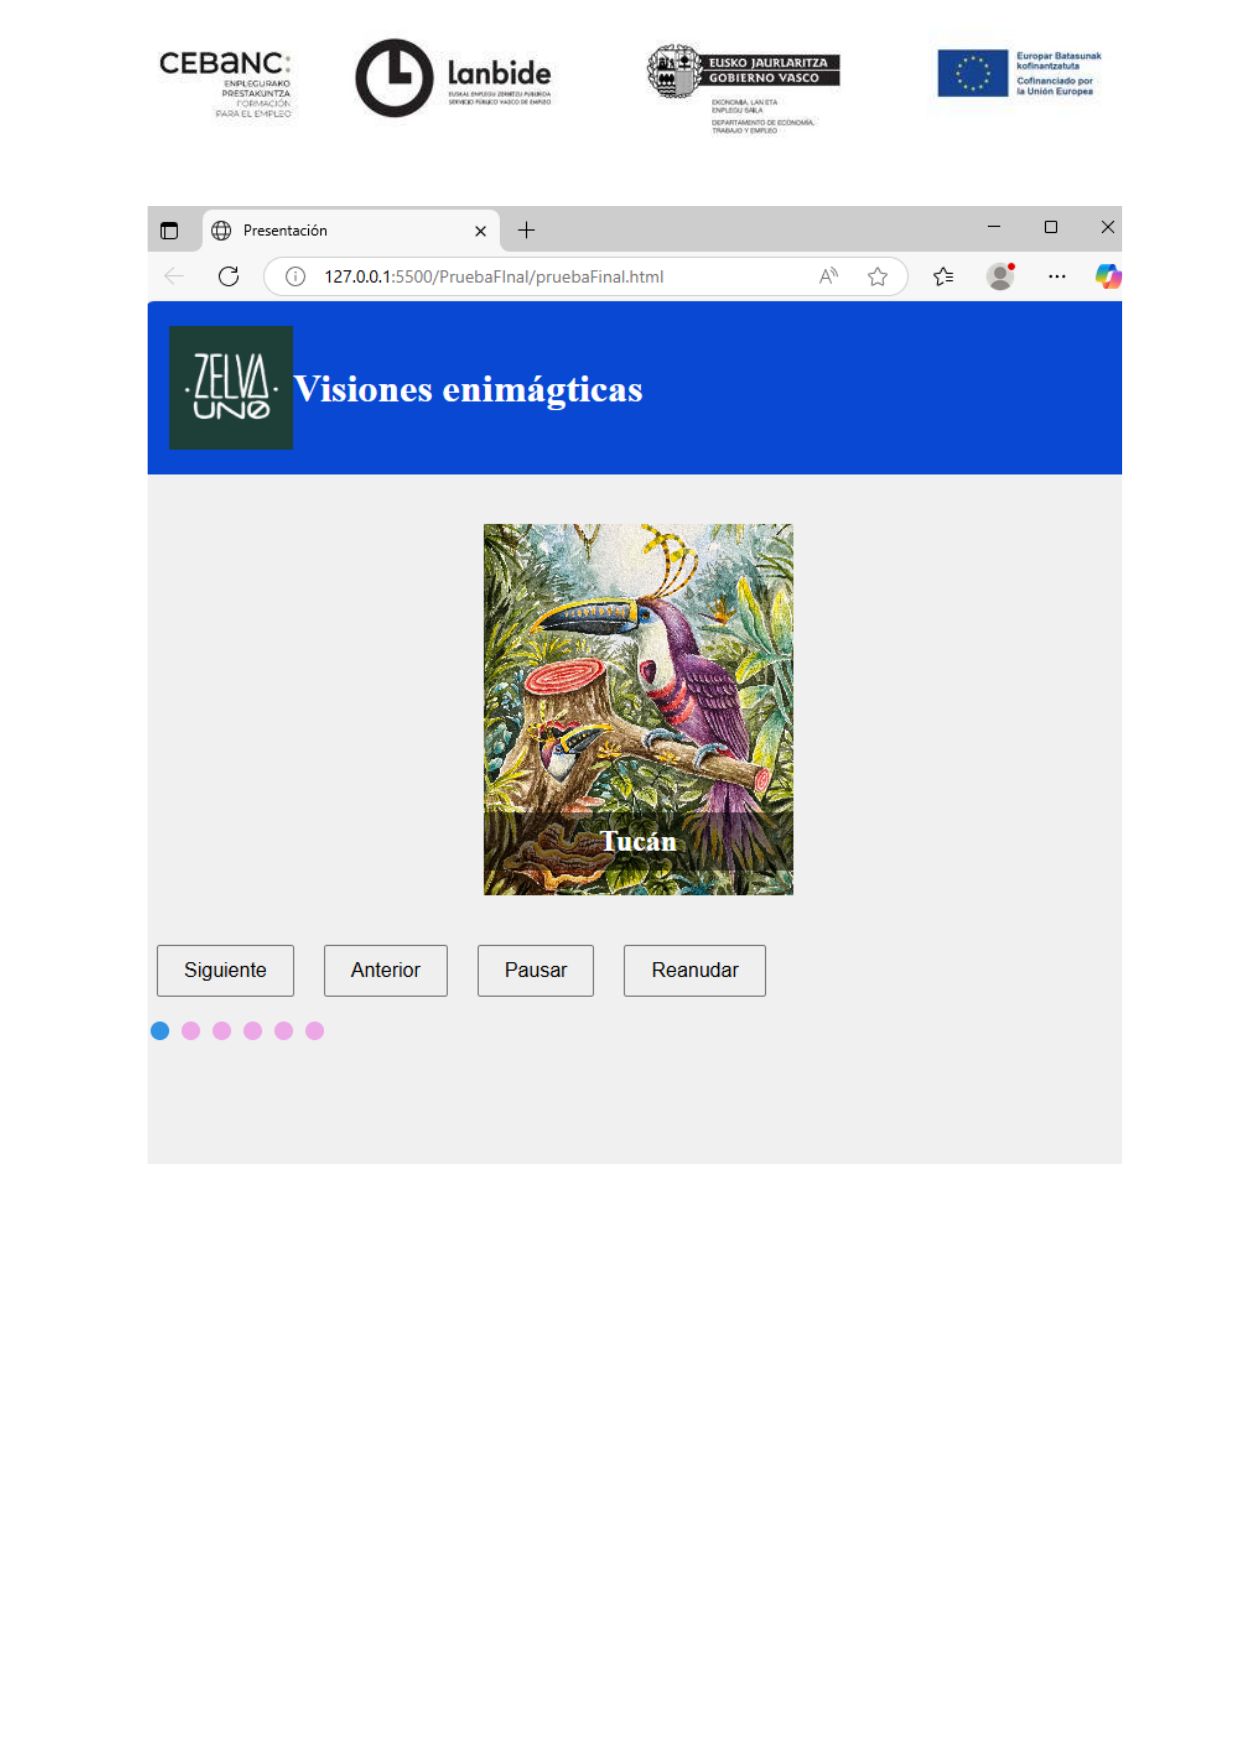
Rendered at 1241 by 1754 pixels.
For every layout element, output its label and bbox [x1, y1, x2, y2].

picture [147, 206, 1123, 1164]
picture [147, 29, 1123, 150]
